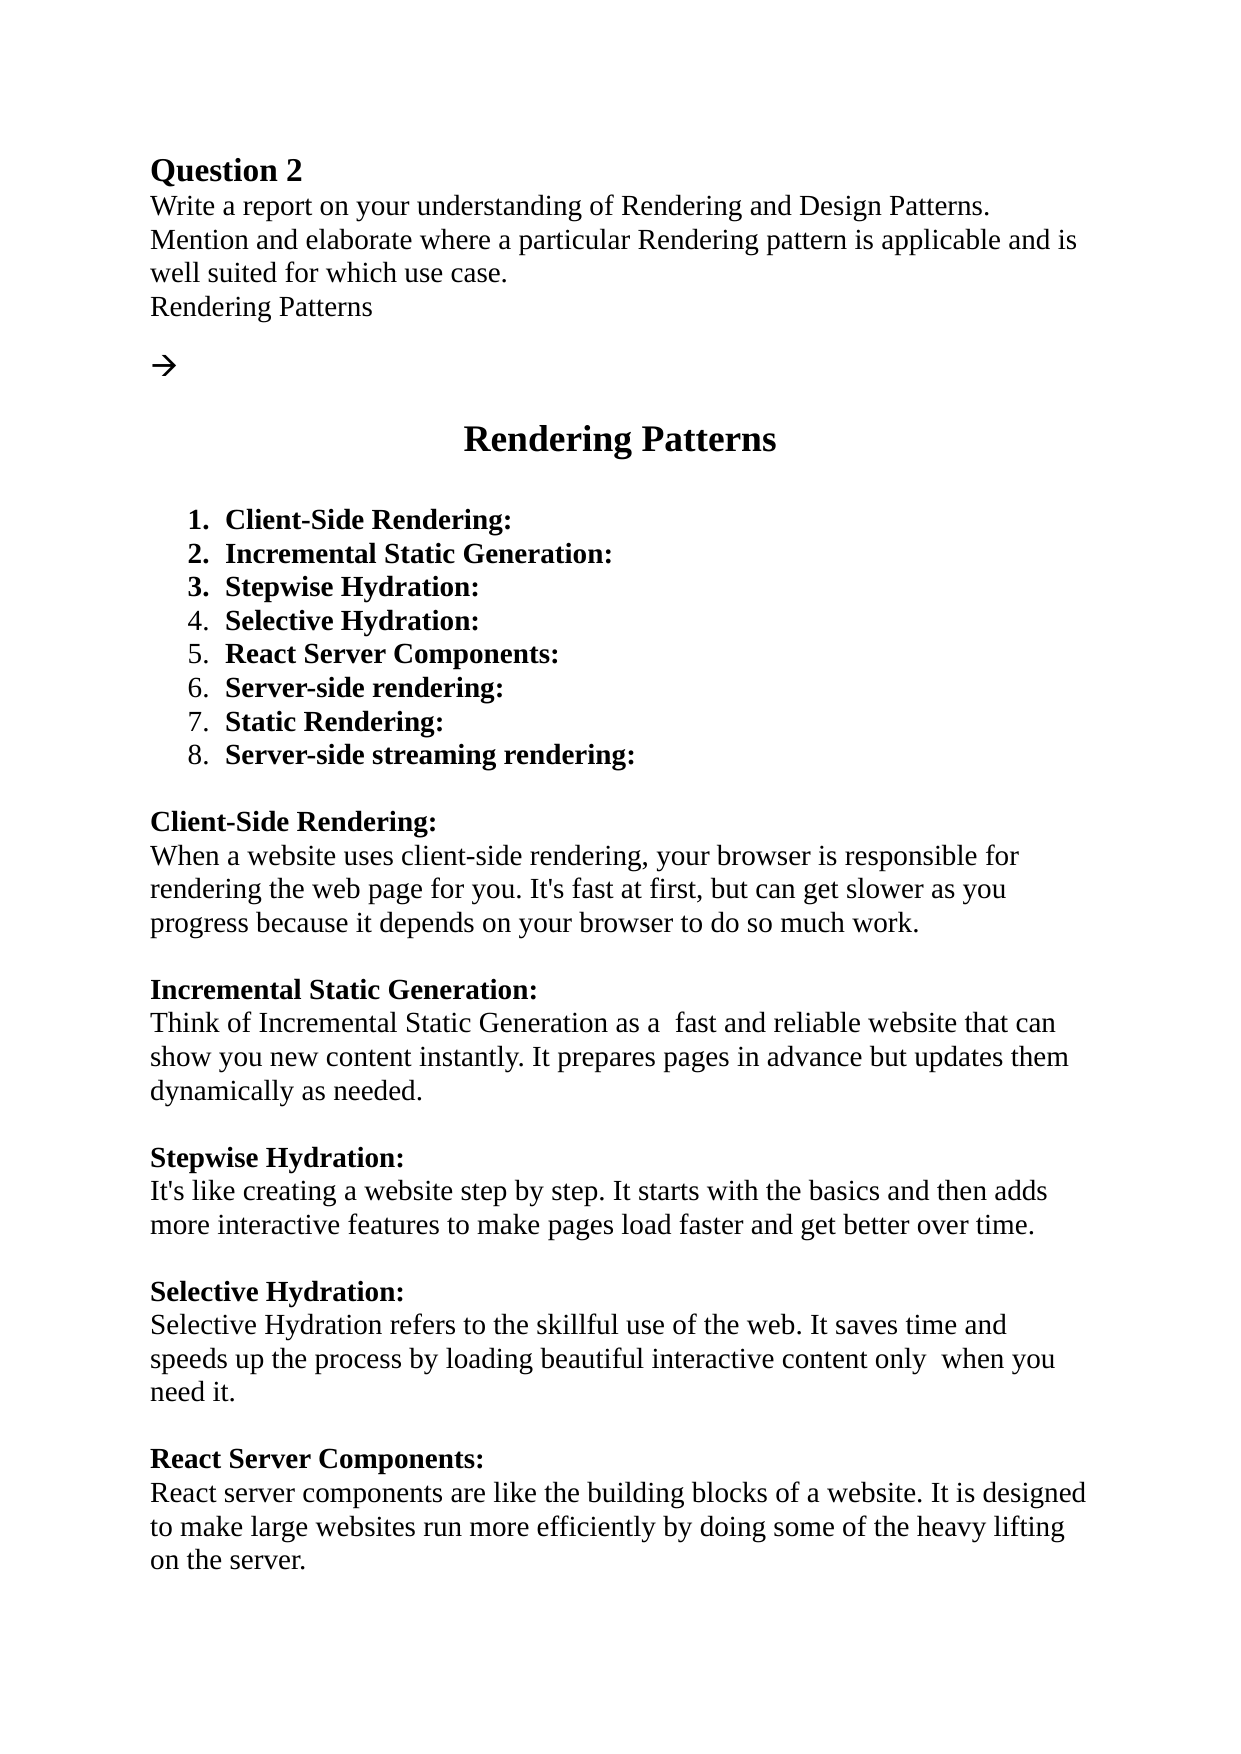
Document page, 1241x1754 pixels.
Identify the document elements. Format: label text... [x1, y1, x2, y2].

text When a website uses client-side rendering, your browser is responsible for rendering the web page for you. It's fast at first, but can get slower as you progress because it depends on your browser to do so much work. [150, 838, 1090, 938]
list Incremental Static Generation: [187, 536, 1090, 569]
list Server-side rendering: [187, 670, 1090, 704]
list Selective Hydration: [187, 603, 1090, 637]
text Rendering Patterns [150, 416, 1090, 459]
text Think of Incremental Static Generation as a fast and reliable website that can show you new content instantly. It prepares pages in advance but updates them dynamically as needed. [150, 1006, 1090, 1106]
text It's like creating a website step by step. It starts with the basics and then adds more interactive features to make pages load faster and get better over time. [150, 1173, 1090, 1240]
text Write a report on your understanding of Rendering and Design Patterns. Mention and elaborate where a particular Rendering pattern is applicable and is well suited for which use case. [150, 188, 1090, 289]
text Client-Side Rendering: [150, 804, 1090, 838]
text Incremental Static Generation: [150, 972, 1090, 1006]
list Client-Side Rendering: [187, 502, 1090, 536]
list React Server Components: [187, 637, 1090, 670]
list Server-side streaming rendering: [187, 737, 1090, 771]
text Selective Hydration: [150, 1274, 1090, 1307]
list Stepwise Hydration: [187, 569, 1090, 603]
text React Server Components: [150, 1442, 1090, 1475]
text React server components are like the building blocks of a website. It is designed to make large websites run more efficiently by doing some of the heavy lifting on the server. [150, 1475, 1090, 1576]
text Selective Hydration refers to the skillful use of the web. It saves time and speeds up the process by loading beautiful interactive content only when you need it. [150, 1307, 1090, 1408]
text Stepwise Hydration: [150, 1140, 1090, 1173]
text Rendering Patterns [150, 289, 1090, 322]
list Static Rendering: [187, 704, 1090, 737]
text Question 2 [150, 150, 1090, 188]
